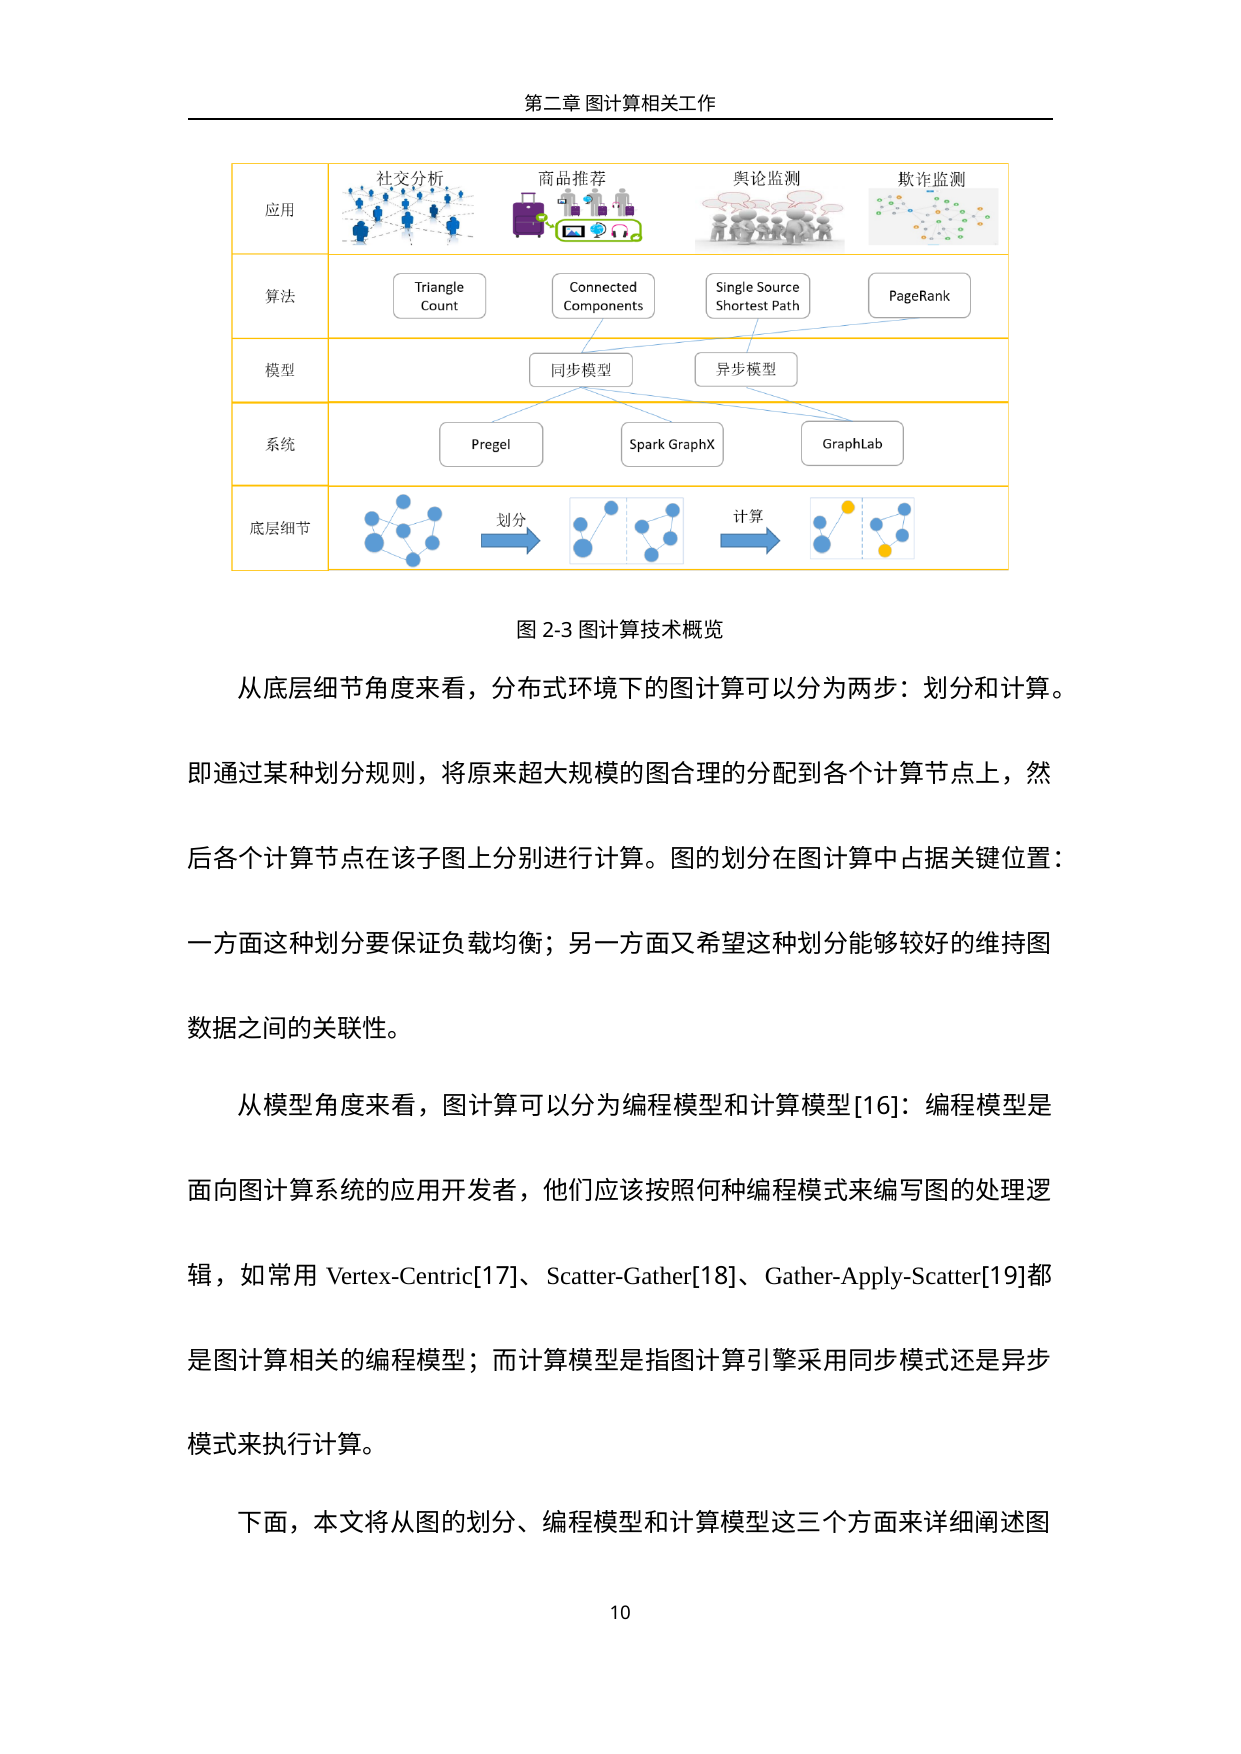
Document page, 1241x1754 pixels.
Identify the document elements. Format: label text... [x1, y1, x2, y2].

picture [231, 161, 1009, 571]
text 下面，本文将从图的划分、编程模型和计算模型这三个方面来详细阐述图计算中的关键技术。 [187, 1486, 1053, 1554]
text 从模型角度来看，图计算可以分为编程模型和计算模型[16]：编程模型是面向图计算系统的应用开发者，他们应该按照何种编程模式来编写图的处理逻辑，如常用Vertex-Centric[17]、Scatter-Gather[18]、Gather-Apply-Scatter[19]都是图计算相关的编程模型；而计算模型是指图计算引擎采用同步模式还是异步模式来执行计算。 [187, 1069, 1053, 1477]
text 从底层细节角度来看，分布式环境下的图计算可以分为两步：划分和计算。即通过某种划分规则，将原来超大规模的图合理的分配到各个计算节点上，然后各个计算节点在该子图上分别进行计算。图的划分在图计算中占据关键位置：一方面这种划分要保证负载均衡；另一方面又希望这种划分能够较好的维持图数据之间的关联性。 [187, 653, 1053, 1061]
text 图 2-3 图计算技术概览 [187, 612, 1053, 646]
